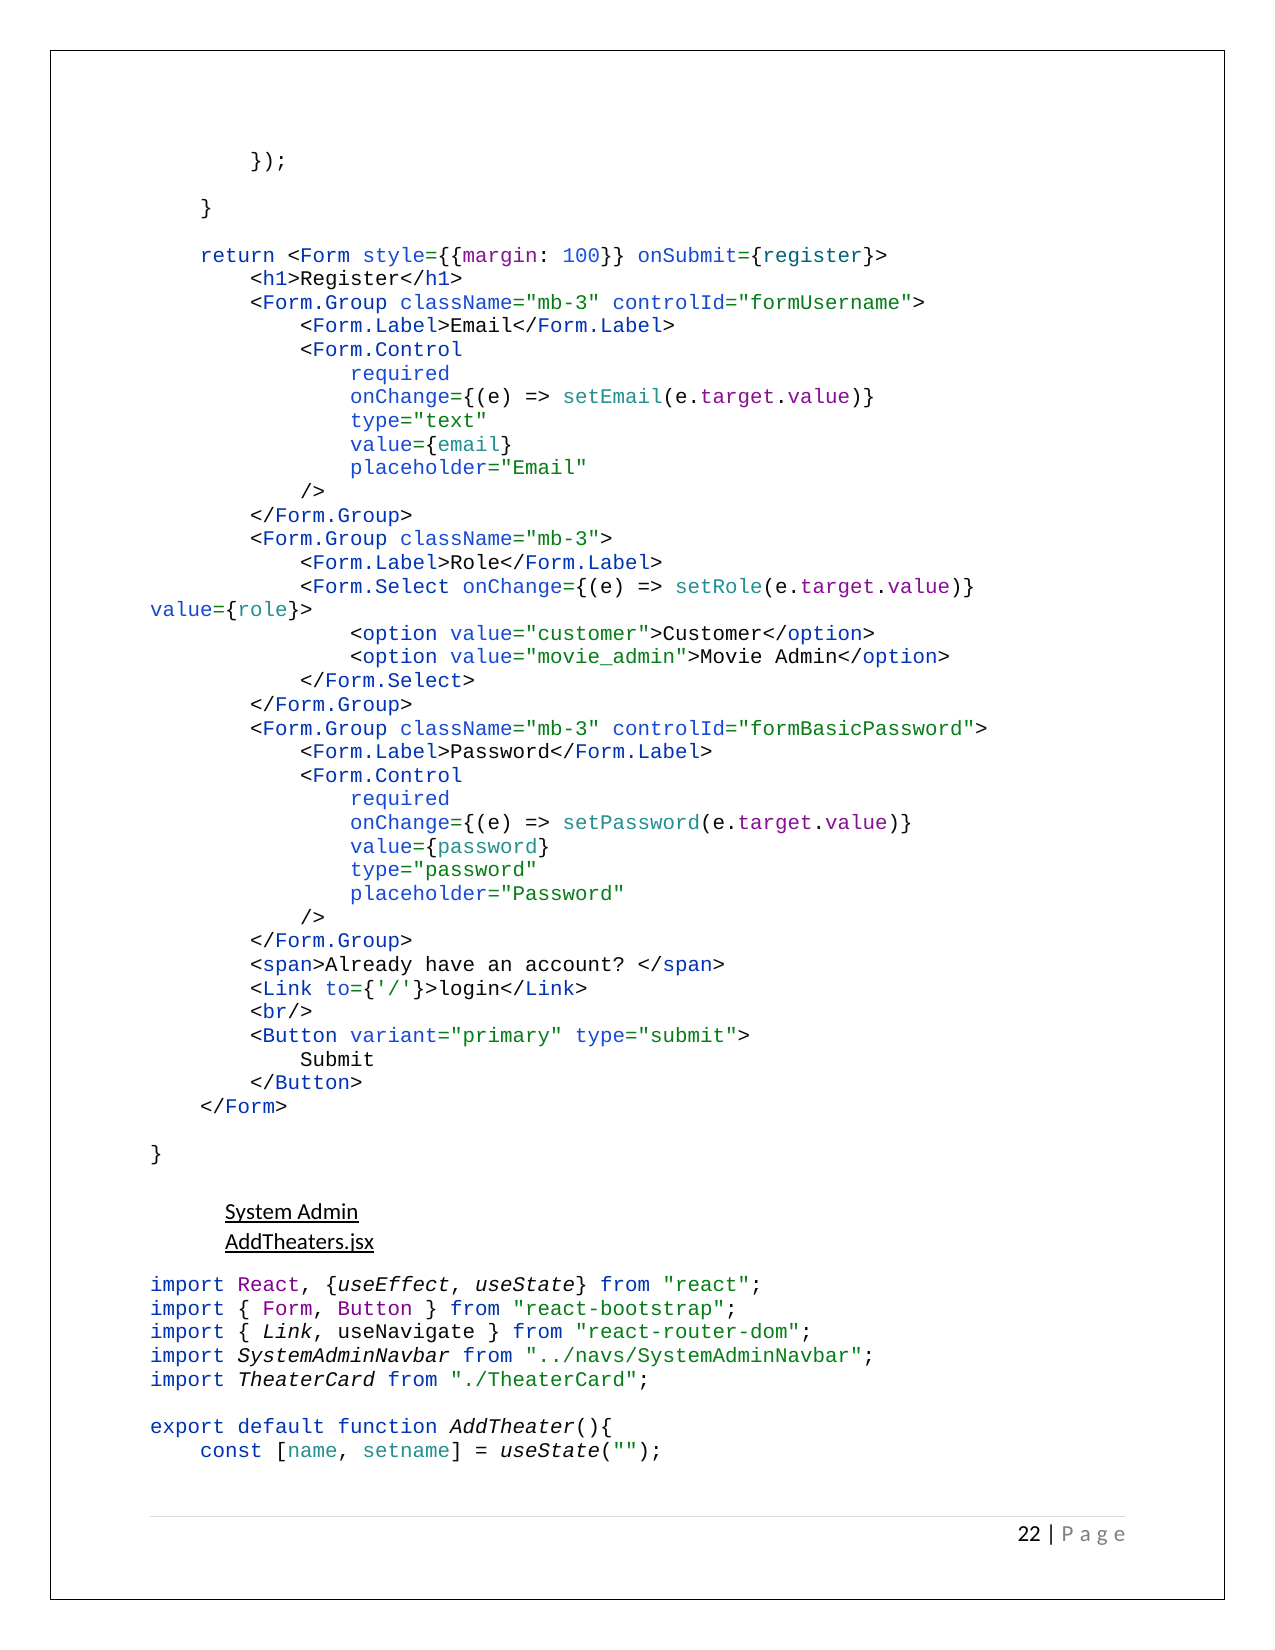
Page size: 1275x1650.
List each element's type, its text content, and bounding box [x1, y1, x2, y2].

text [150, 1274, 1125, 1487]
list System Admin [225, 1197, 1125, 1225]
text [150, 150, 1125, 1167]
list AddTheaters.jsx [225, 1227, 1125, 1255]
